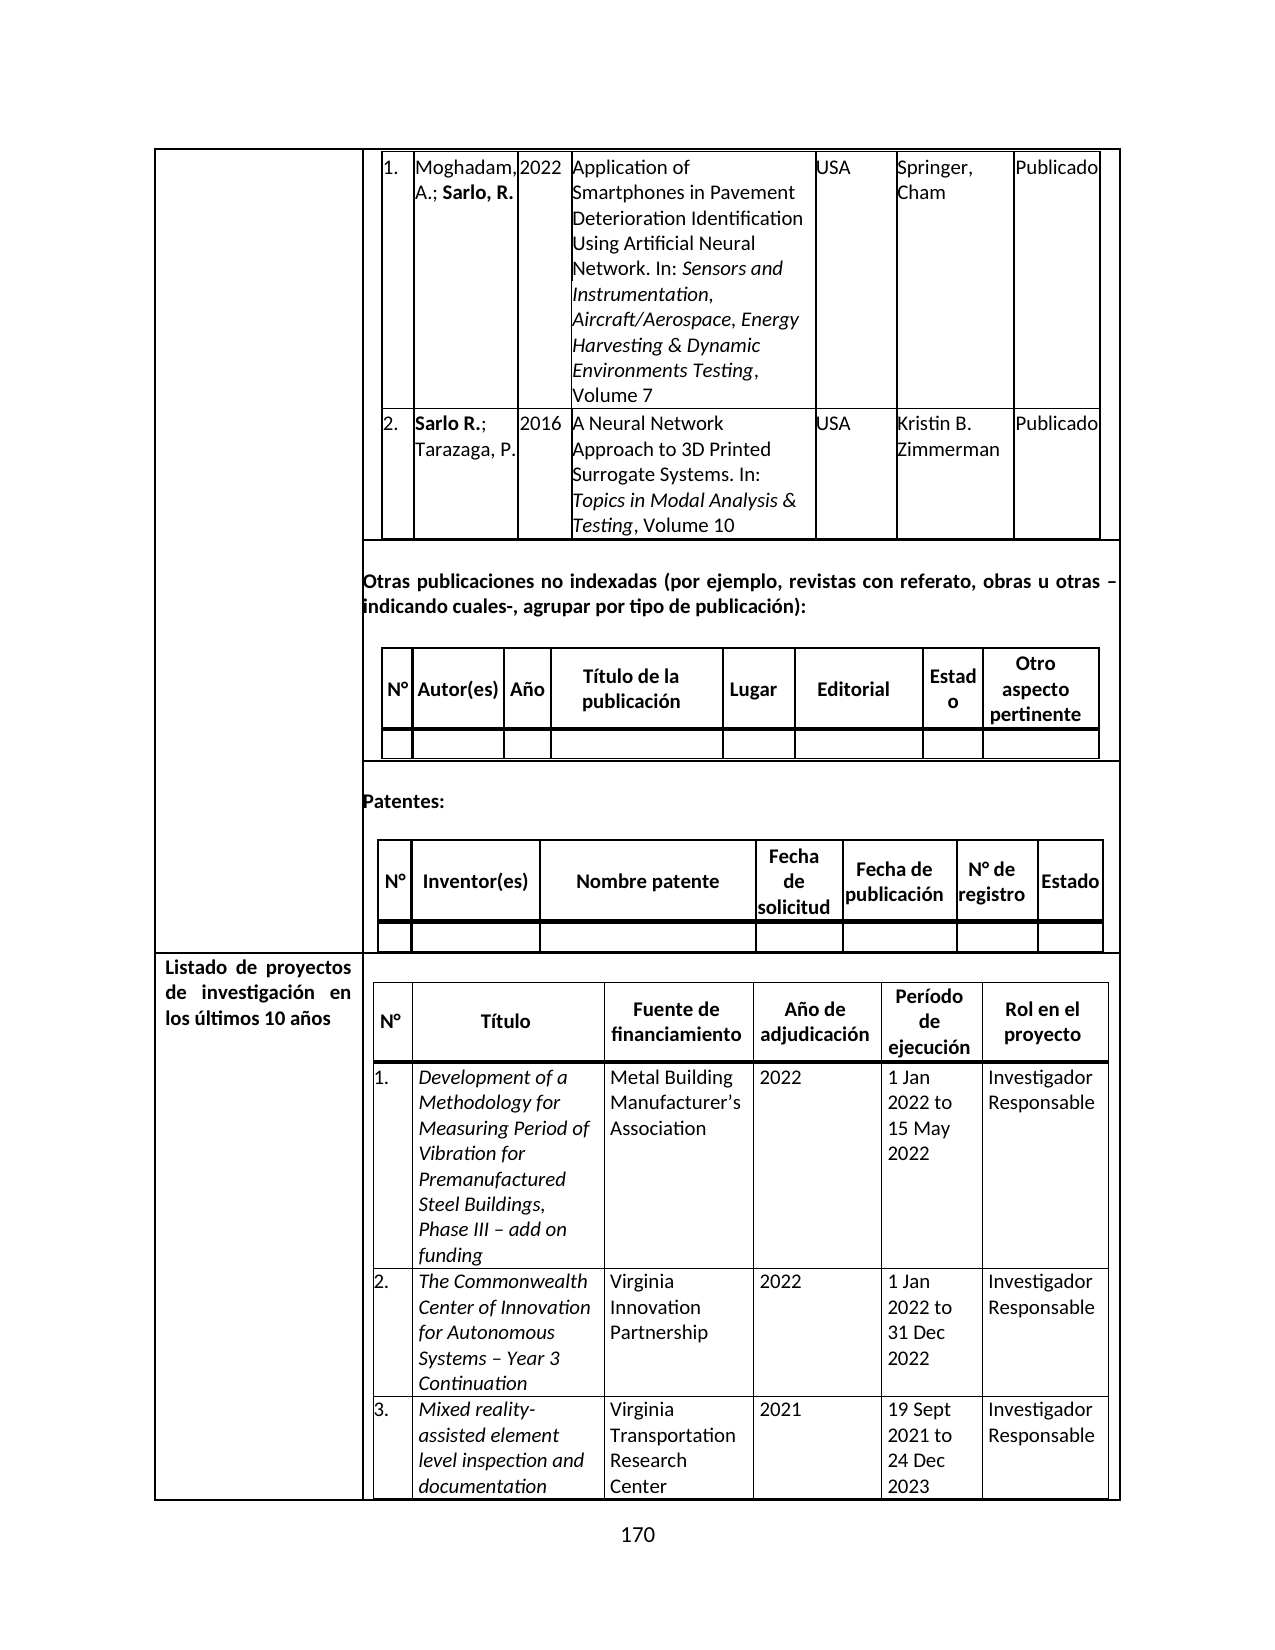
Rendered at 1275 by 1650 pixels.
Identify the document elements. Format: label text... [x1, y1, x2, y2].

table_cell Otras publicaciones no indexadas (por ejemplo, revistas con referato, obras u otras –indicando cuales-, agrupar por tipo de publicación): [364, 541, 1119, 759]
table_cell Listado de proyectos de investigación en los últimos 10 años [156, 954, 362, 1499]
table_cell Libros y capítulos de libro (agrupar por tipo de publicación): [364, 150, 1119, 539]
table_cell [364, 954, 1119, 1499]
table_cell Patentes: [364, 762, 1119, 952]
